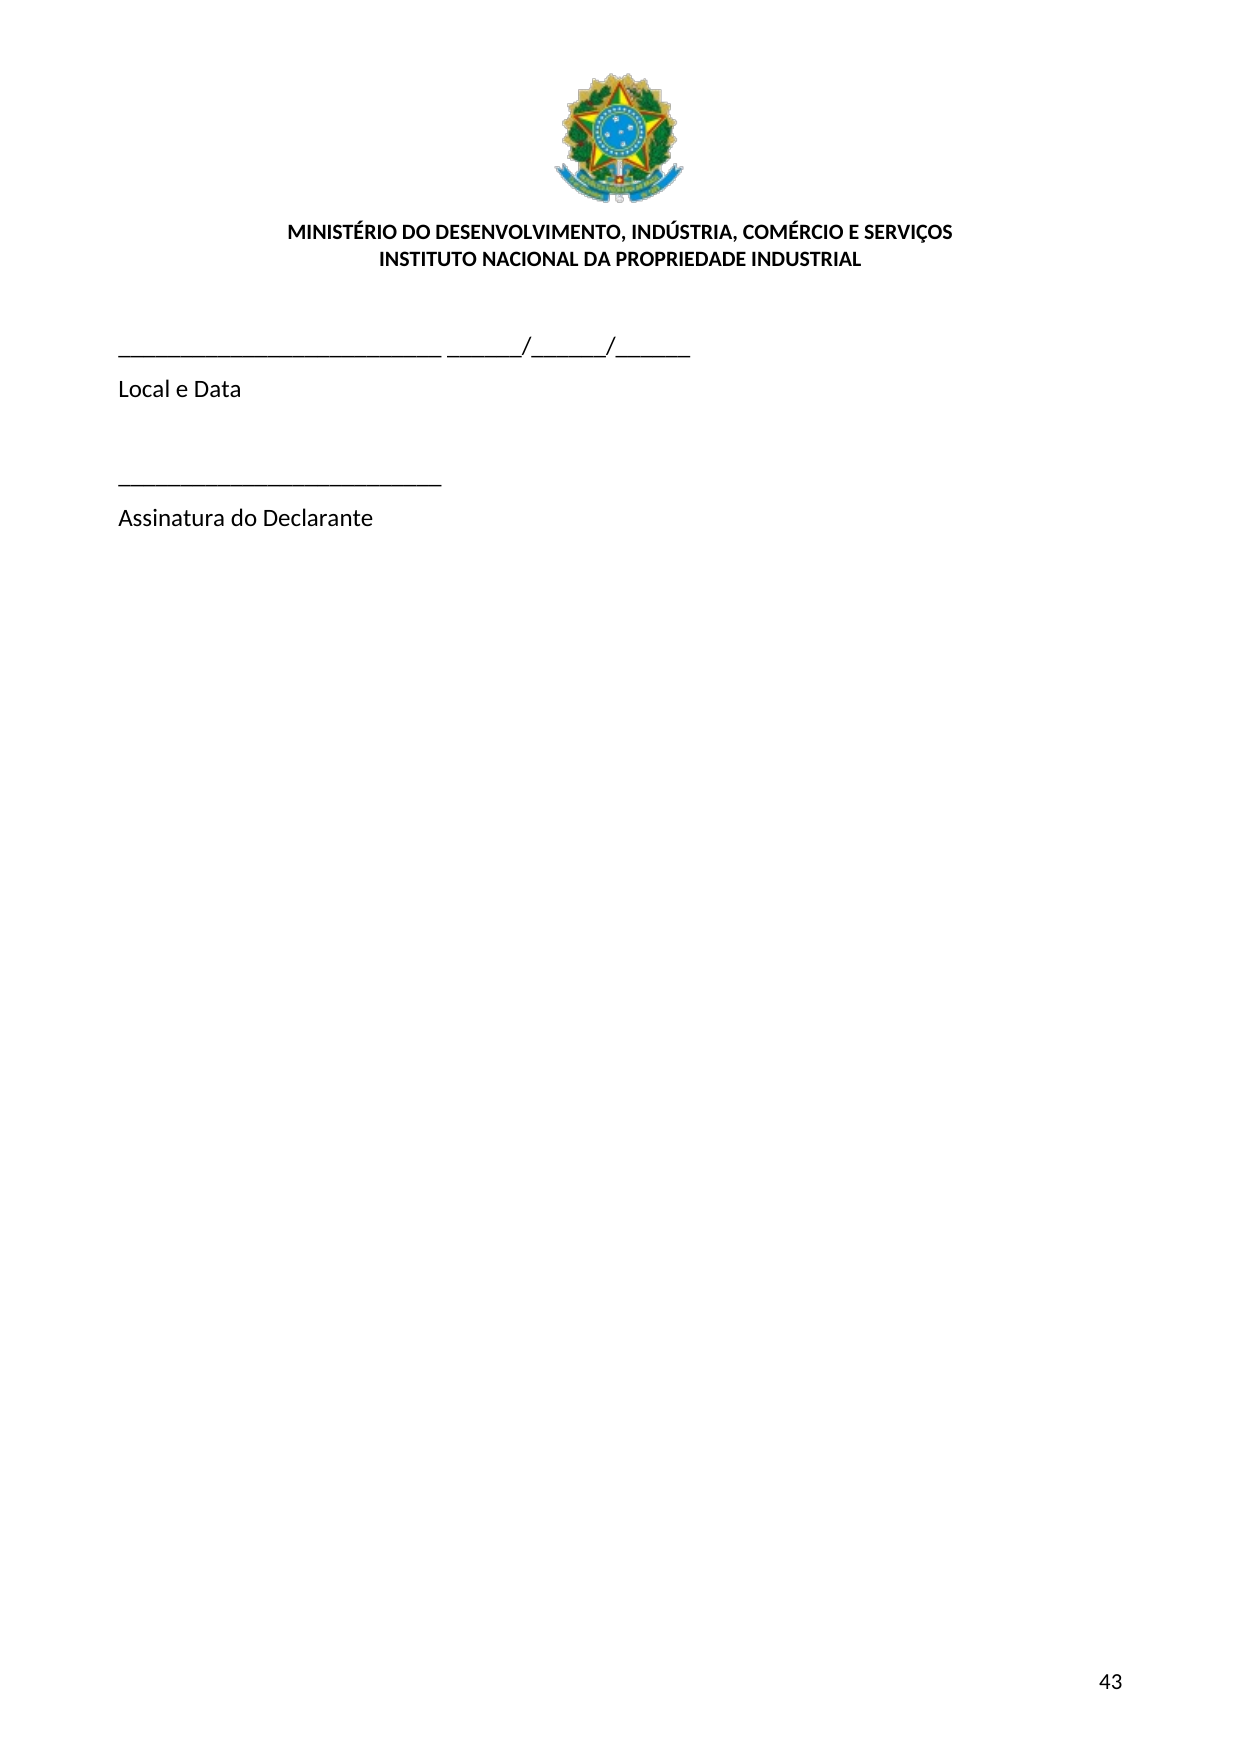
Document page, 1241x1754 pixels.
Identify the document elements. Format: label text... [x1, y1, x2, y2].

text Local e Data [118, 373, 1122, 404]
text __________________________ ______/______/______ [118, 300, 1122, 361]
picture [552, 71, 688, 206]
text Assinatura do Declarante [118, 502, 1122, 533]
text __________________________ [118, 459, 1122, 490]
